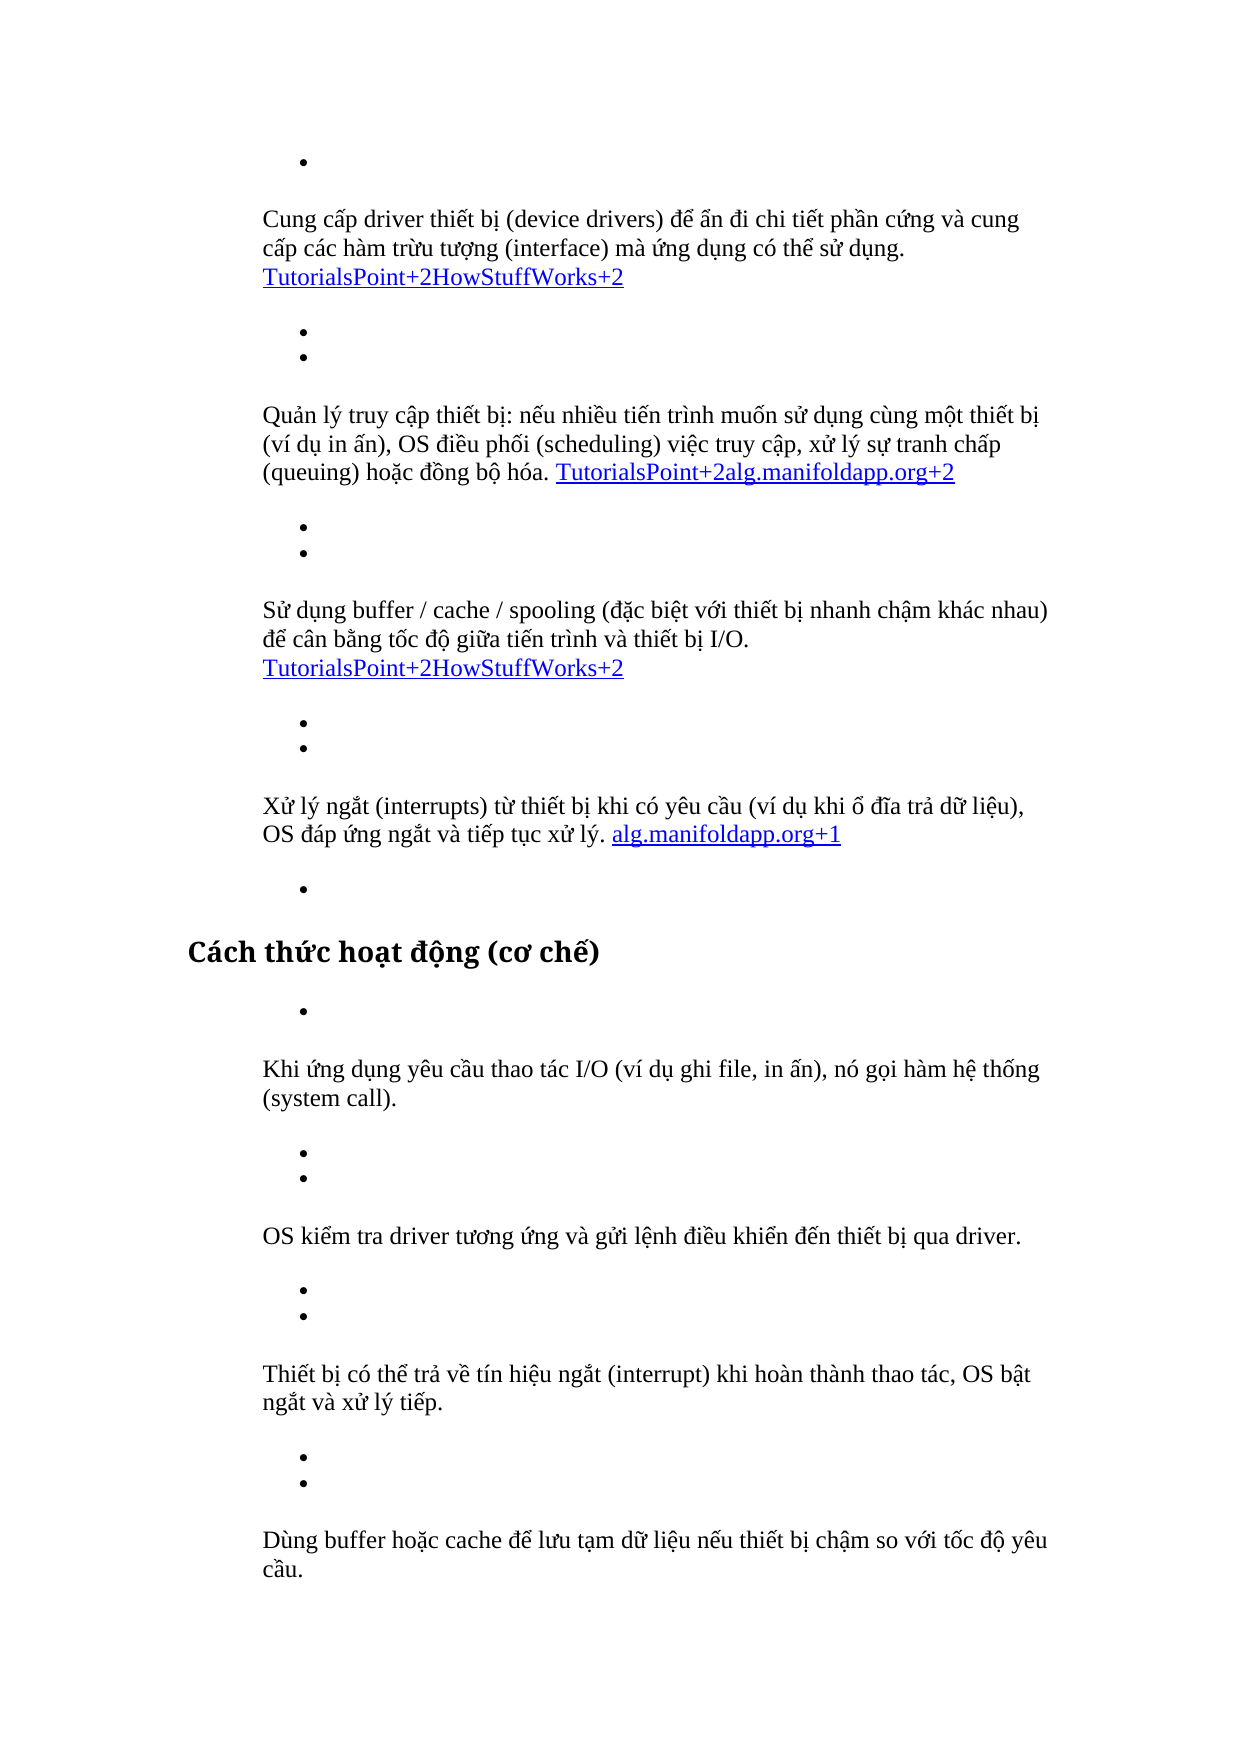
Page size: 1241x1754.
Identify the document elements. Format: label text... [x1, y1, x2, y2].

text Cung cấp driver thiết bị (device drivers) để ẩn đi chi tiết phần cứng và cung cấp các hàm trừu tượng (interface) mà ứng dụng có thể sử dụng. TutorialsPoint+2HowStuffWorks+2 [262, 204, 1053, 291]
text Sử dụng buffer / cache / spooling (đặc biệt với thiết bị nhanh chậm khác nhau) để cân bằng tốc độ giữa tiến trình và thiết bị I/O. TutorialsPoint+2HowStuffWorks+2 [262, 595, 1053, 682]
text Xử lý ngắt (interrupts) từ thiết bị khi có yêu cầu (ví dụ khi ổ đĩa trả dữ liệu), OS đáp ứng ngắt và tiếp tục xử lý. alg.manifoldapp.org+1 [262, 791, 1053, 848]
text Quản lý truy cập thiết bị: nếu nhiều tiến trình muốn sử dụng cùng một thiết bị (ví dụ in ấn), OS điều phối (scheduling) việc truy cập, xử lý sự tranh chấp (queuing) hoặc đồng bộ hóa. TutorialsPoint+2alg.manifoldapp.org+2 [262, 400, 1053, 486]
text OS kiểm tra driver tương ứng và gửi lệnh điều khiển đến thiết bị qua driver. [262, 1221, 1053, 1249]
text Thiết bị có thể trả về tín hiệu ngắt (interrupt) khi hoàn thành thao tác, OS bật ngắt và xử lý tiếp. [262, 1359, 1053, 1416]
subtitle Cách thức hoạt động (cơ chế) [187, 932, 1053, 970]
text Dùng buffer hoặc cache để lưu tạm dữ liệu nếu thiết bị chậm so với tốc độ yêu cầu. [262, 1525, 1053, 1583]
text Khi ứng dụng yêu cầu thao tác I/O (ví dụ ghi file, in ấn), nó gọi hàm hệ thống (system call). [262, 1054, 1053, 1112]
